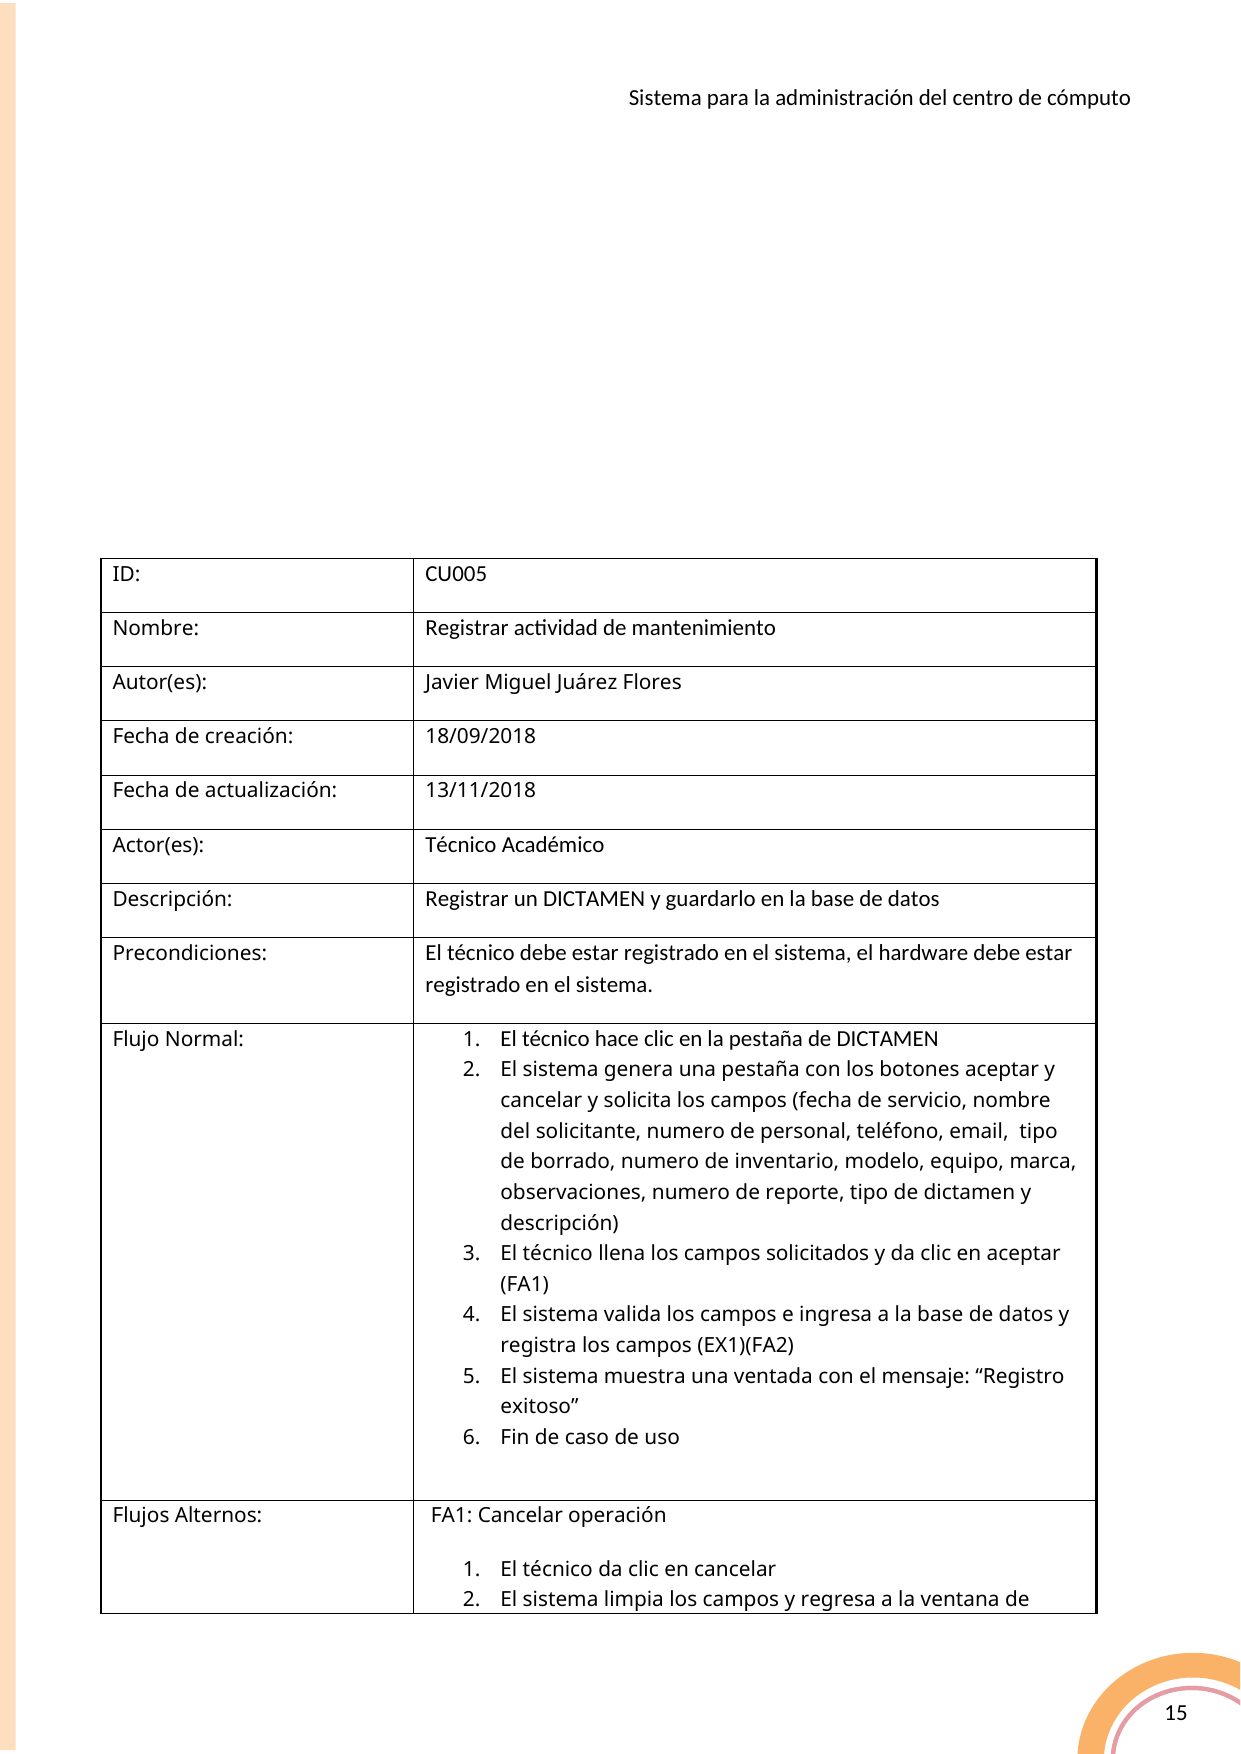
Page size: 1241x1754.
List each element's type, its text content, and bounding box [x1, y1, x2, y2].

table_cell Descripción: [102, 884, 413, 937]
table_cell [414, 1024, 1095, 1499]
table_header [414, 559, 1095, 612]
table_header ID: [102, 559, 413, 612]
table_cell Flujos Alternos: [102, 1501, 413, 1613]
table_cell Fecha de creación: [102, 721, 413, 774]
table_cell Javier Miguel Juárez Flores [414, 667, 1095, 720]
table_cell Precondiciones: [102, 938, 413, 1023]
table_cell Autor(es): [102, 667, 413, 720]
table_cell [414, 884, 1095, 937]
table_cell [414, 613, 1095, 666]
table_cell Flujo Normal: [102, 1024, 413, 1499]
table_cell [414, 938, 1095, 1023]
table_cell Nombre: [102, 613, 413, 666]
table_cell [414, 1501, 1095, 1613]
table_cell Fecha de actualización: [102, 776, 413, 829]
table_cell Actor(es): [102, 830, 413, 883]
